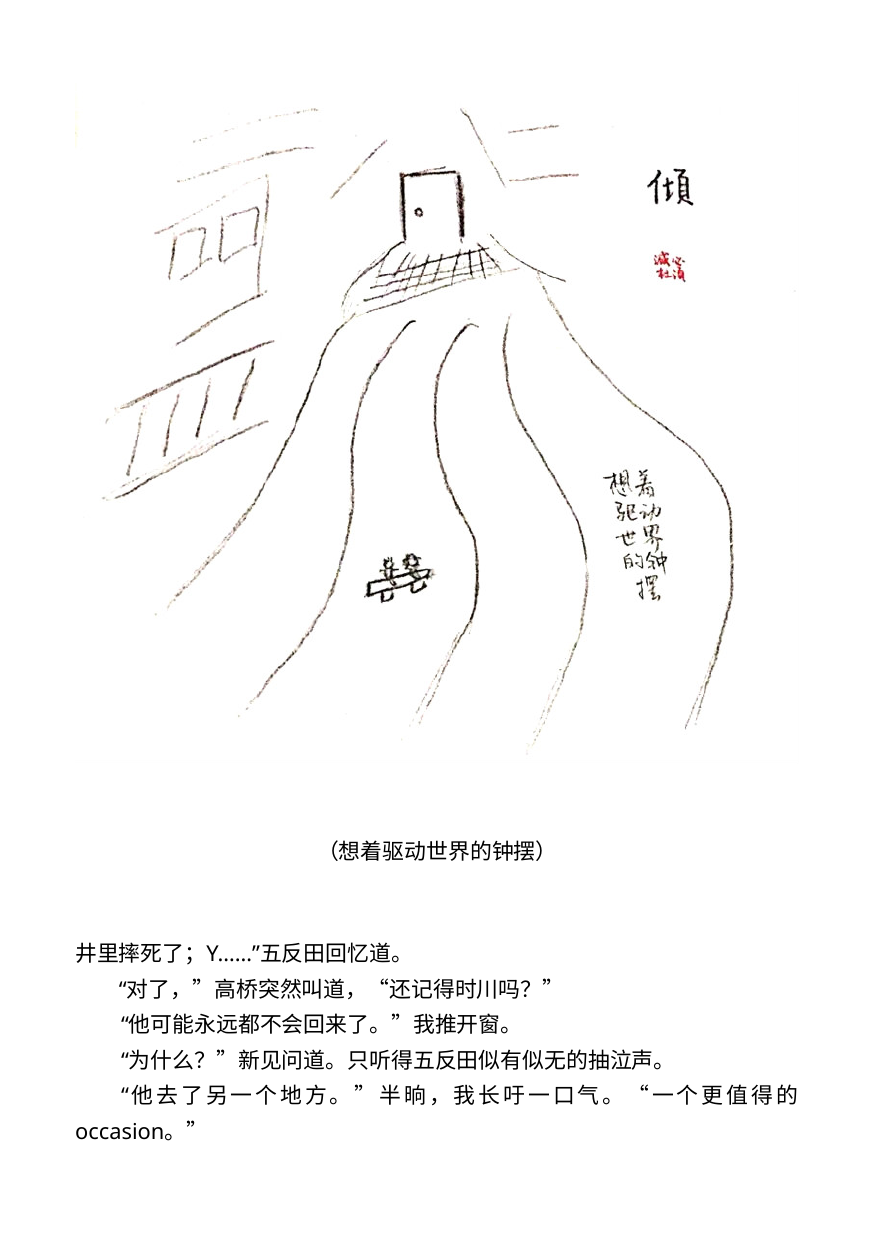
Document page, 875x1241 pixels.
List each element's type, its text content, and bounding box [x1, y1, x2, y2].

text “为什么？”新见问道。只听得五反田似有似无的抽泣声。 [75, 1043, 799, 1074]
picture [75, 83, 799, 764]
text （想着驱动世界的钟摆） [75, 834, 799, 866]
text 井里摔死了；Y……”五反田回忆道。 [75, 936, 799, 968]
text “对了，”高桥突然叫道，“还记得时川吗？” [75, 972, 799, 1003]
text “他去了另一个地方。”半晌，我长吁一口气。“一个更值得的occasion。” [75, 1078, 799, 1146]
text “他可能永远都不会回来了。”我推开窗。 [75, 1007, 799, 1039]
